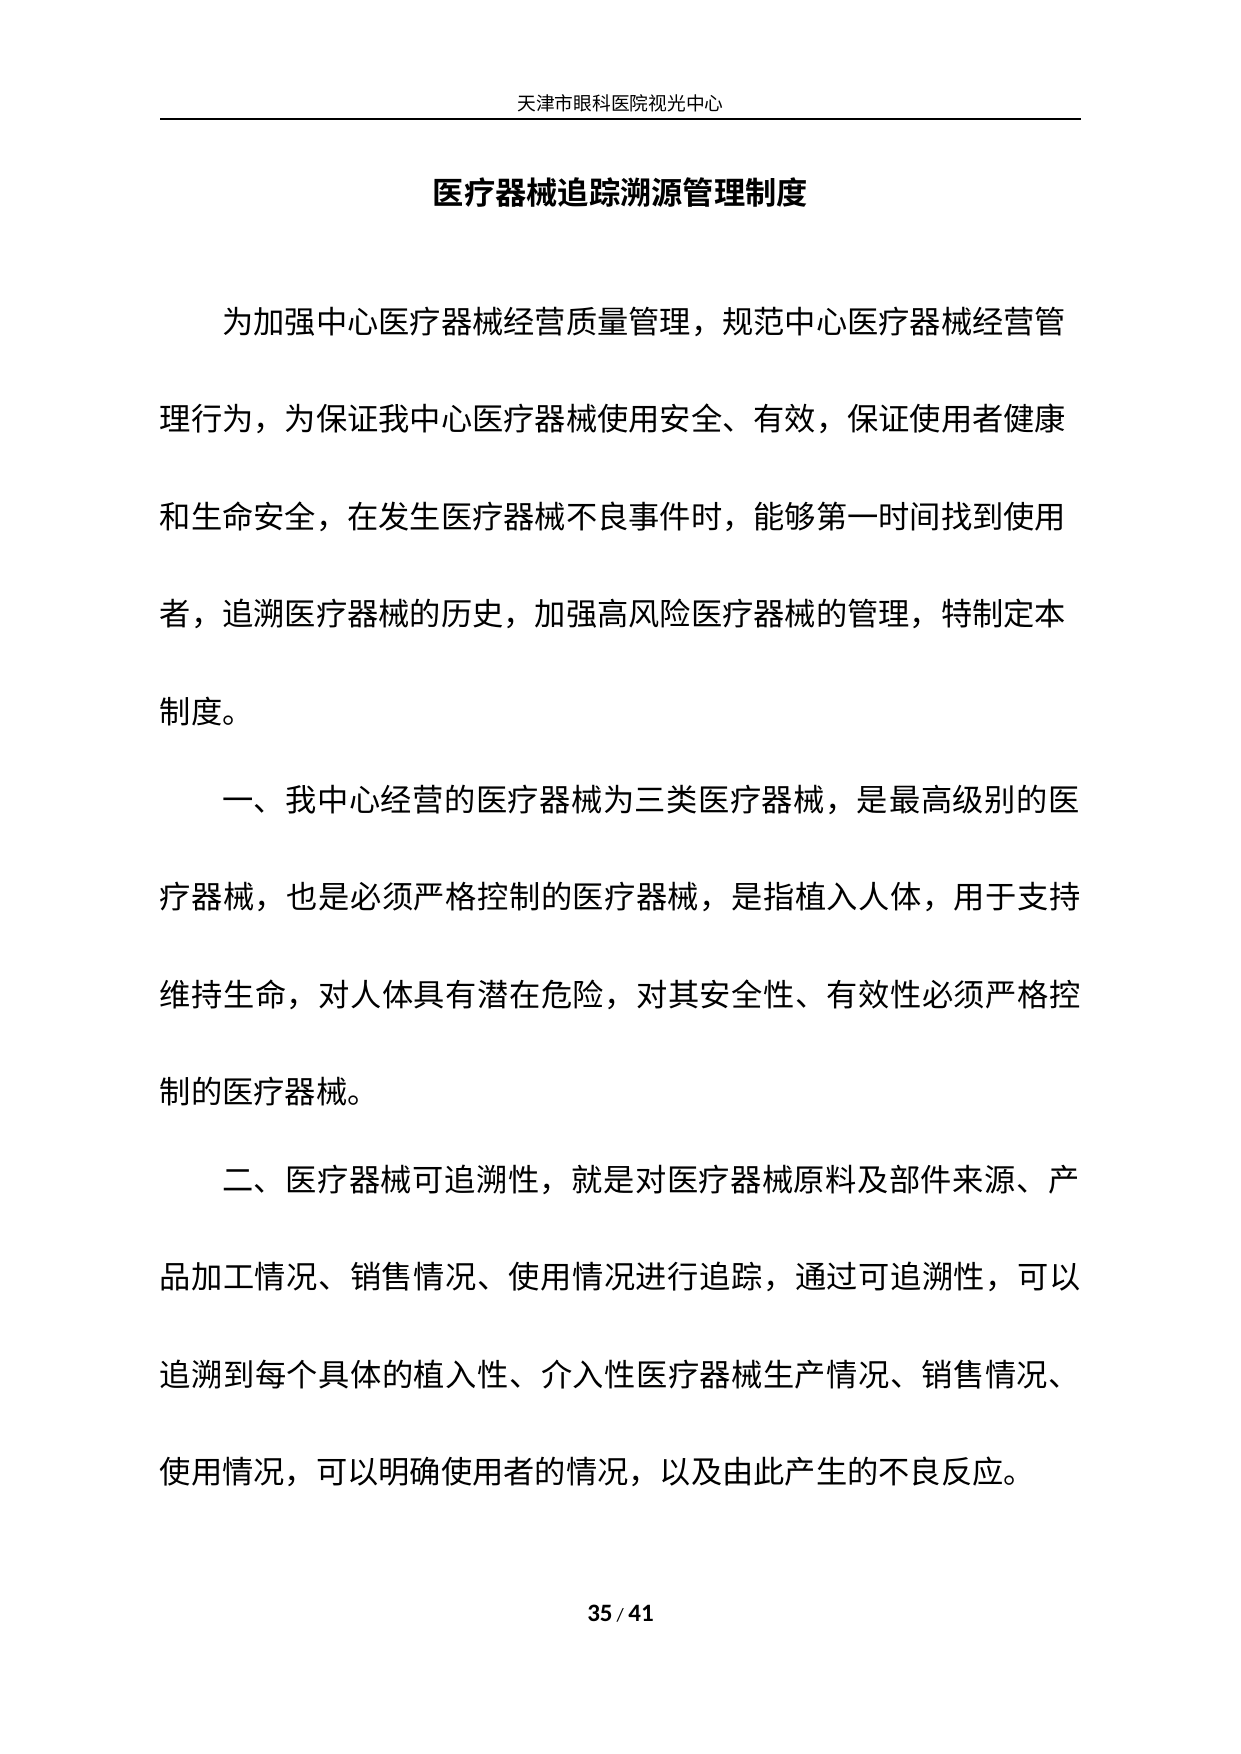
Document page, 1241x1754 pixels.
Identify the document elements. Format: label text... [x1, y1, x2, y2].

text 一、我中心经营的医疗器械为三类医疗器械，是最高级别的医疗器械，也是必须严格控制的医疗器械，是指植入人体，用于支持、维持生命，对人体具有潜在危险，对其安全性、有效性必须严格控制的医疗器械。 [159, 765, 1081, 1122]
text 为加强中心医疗器械经营质量管理，规范中心医疗器械经营管理行为，为保证我中心医疗器械使用安全、有效，保证使用者健康和生命安全，在发生医疗器械不良事件时，能够第一时间找到使用者，追溯医疗器械的历史，加强高风险医疗器械的管理，特制定本制度。 [159, 287, 1081, 742]
text 二、医疗器械可追溯性，就是对医疗器械原料及部件来源、产品加工情况、销售情况、使用情况进行追踪，通过可追溯性，可以追溯到每个具体的植入性、介入性医疗器械生产情况、销售情况、使用情况，可以明确使用者的情况，以及由此产生的不良反应。 [159, 1145, 1081, 1502]
subtitle 医疗器械追踪溯源管理制度 [159, 158, 1081, 223]
